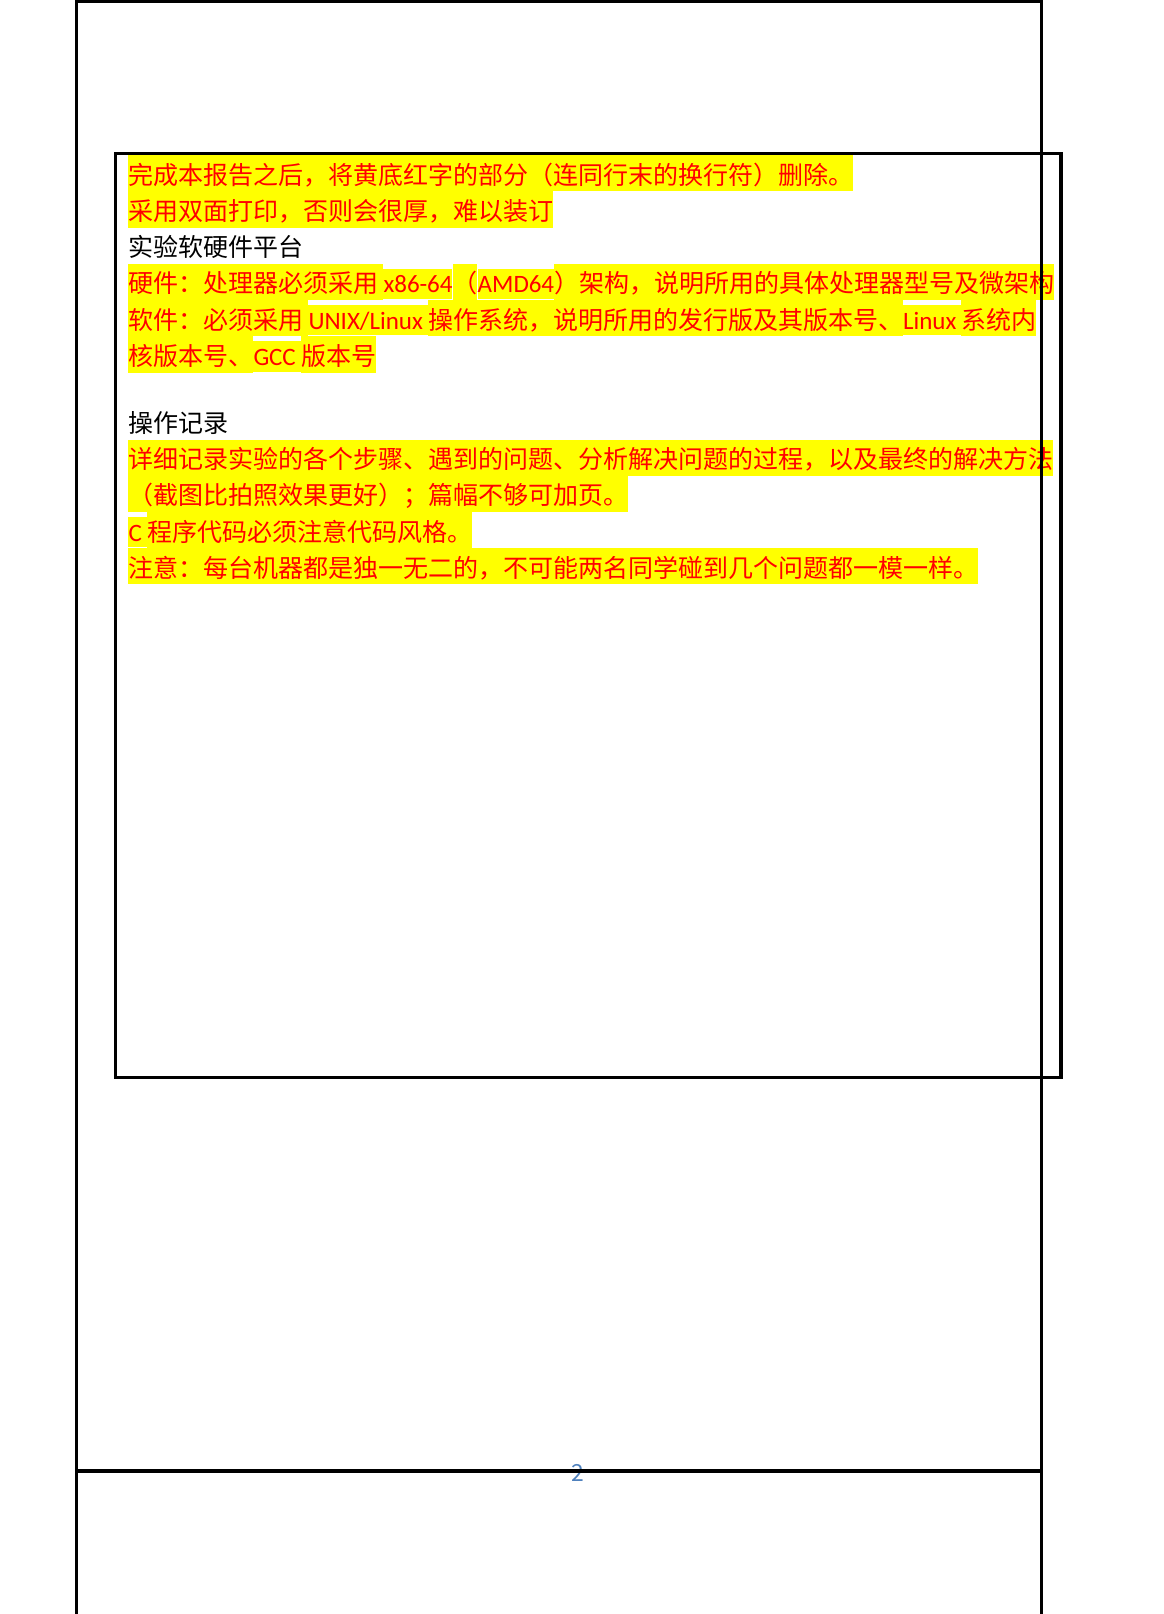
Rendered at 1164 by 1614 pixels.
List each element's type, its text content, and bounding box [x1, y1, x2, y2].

table_cell [78, 1473, 1040, 1614]
table_header [78, 3, 1040, 1469]
